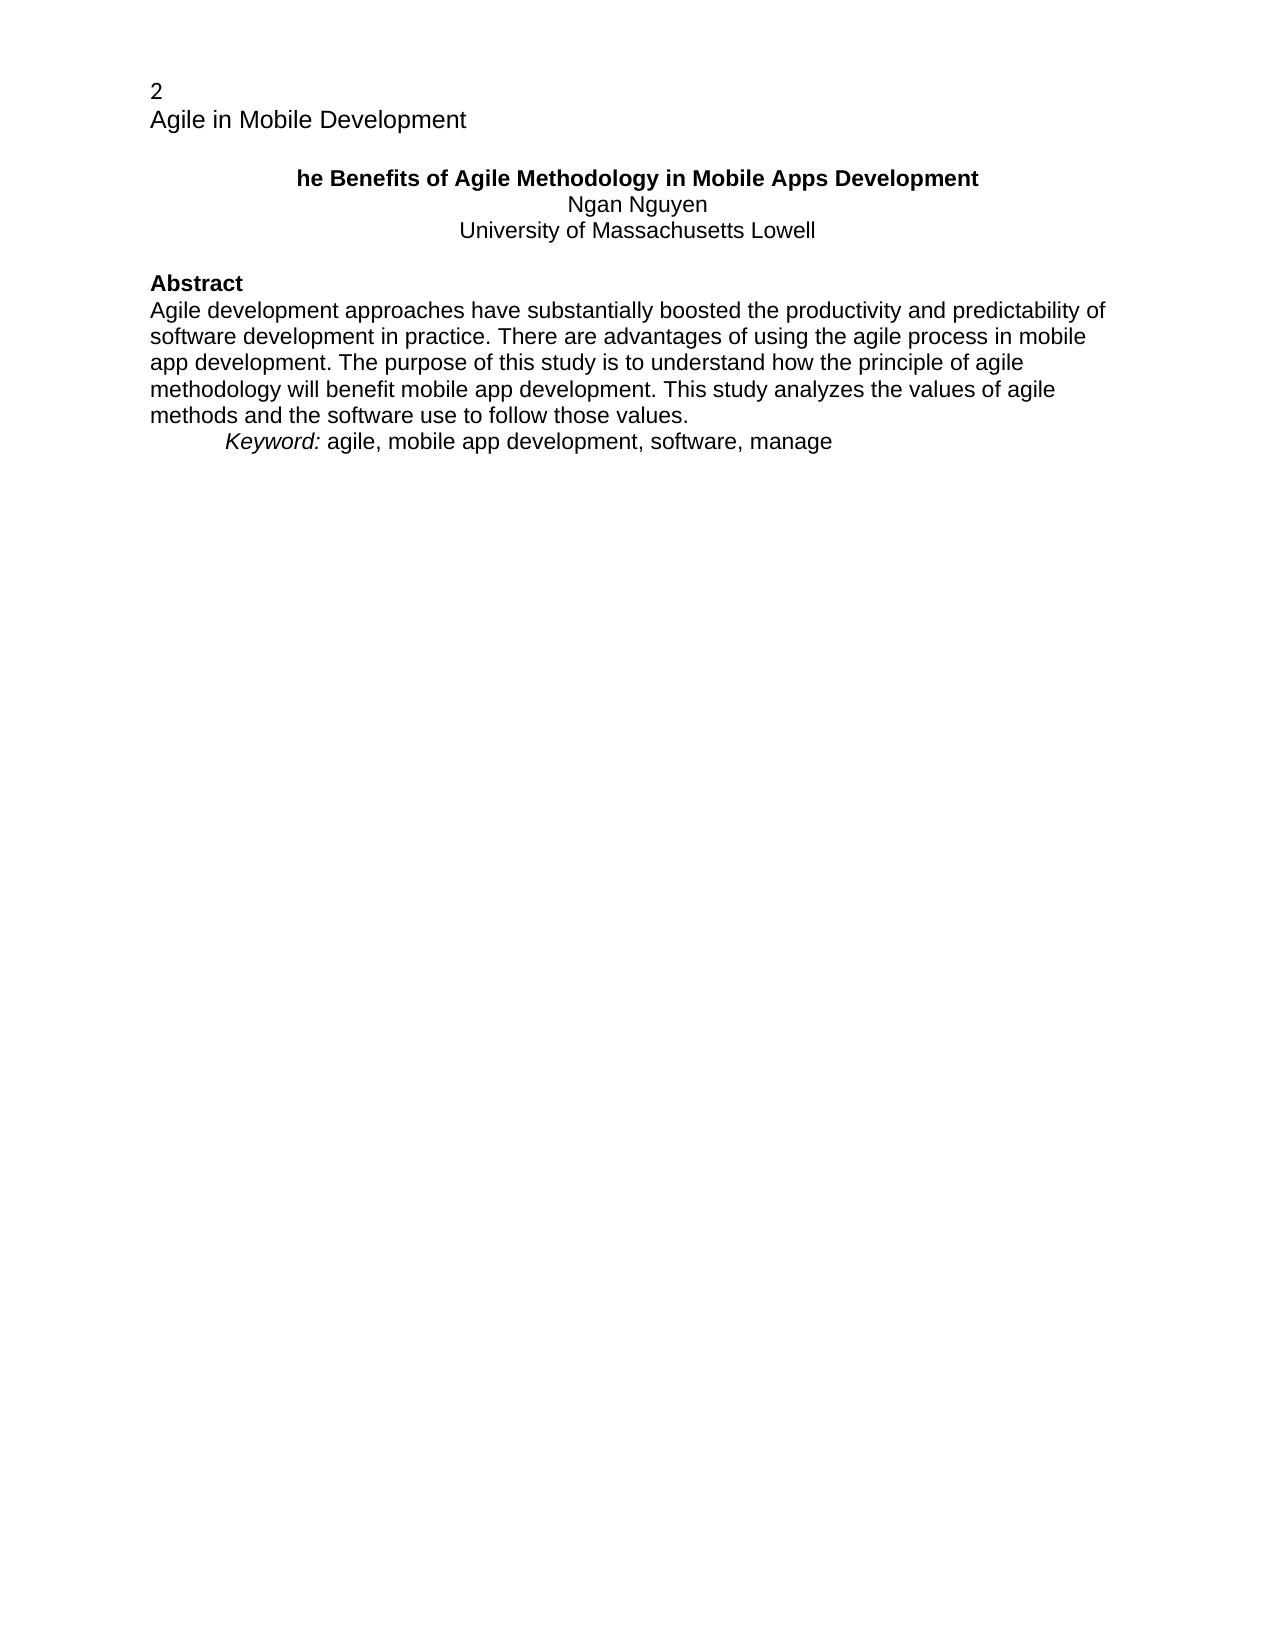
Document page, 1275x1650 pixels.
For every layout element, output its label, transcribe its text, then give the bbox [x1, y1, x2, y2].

text Keyword: agile, mobile app development, software, manage [150, 428, 1125, 455]
text Abstract [150, 270, 1125, 297]
text Ngan Nguyen [150, 191, 1125, 217]
text Agile development approaches have substantially boosted the productivity and predictability of software development in practice. There are advantages of using the agile process in mobile app development. The purpose of this study is to understand how the principle of agile methodology will benefit mobile app development. This study analyzes the values of agile methods and the software use to follow those values. [150, 297, 1125, 428]
text University of Massachusetts Lowell [150, 217, 1125, 244]
text he Benefits of Agile Methodology in Mobile Apps Development [150, 165, 1125, 191]
